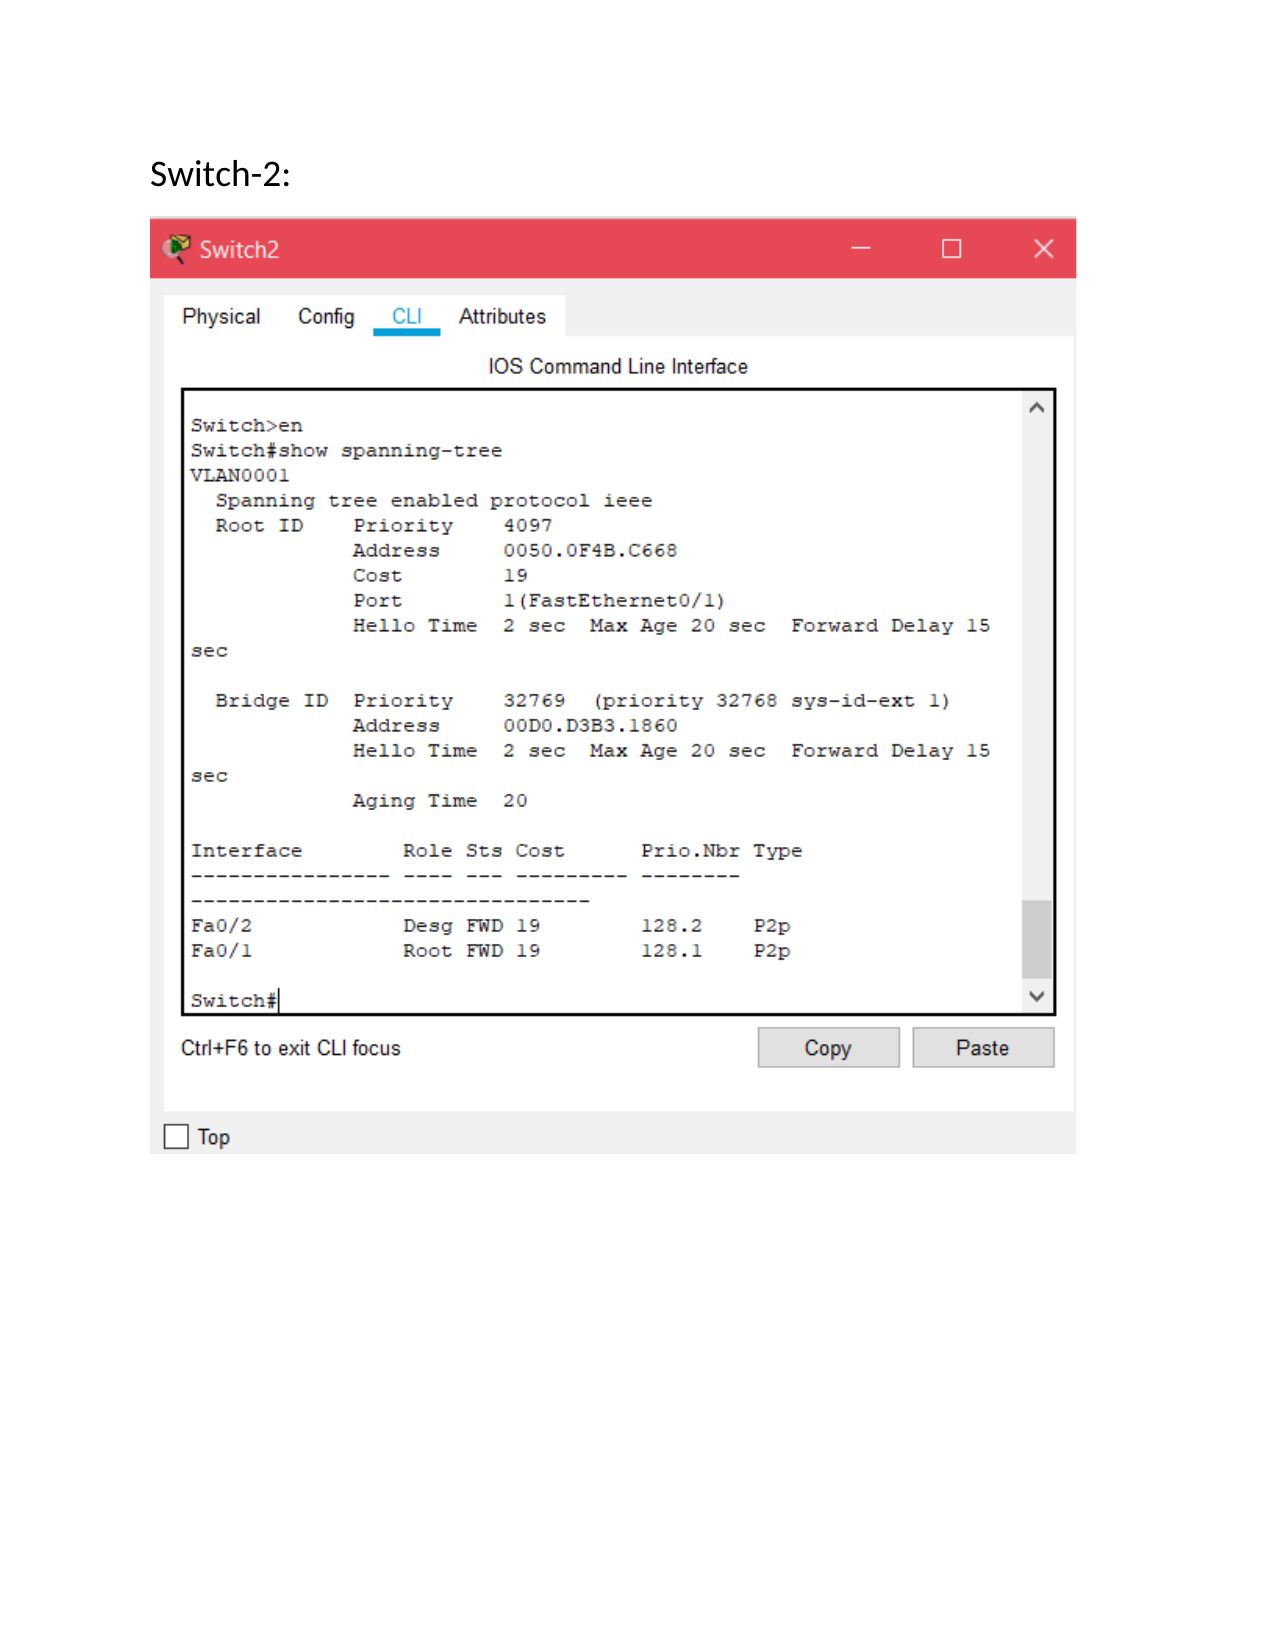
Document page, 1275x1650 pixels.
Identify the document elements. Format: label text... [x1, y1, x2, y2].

picture [150, 216, 1077, 1154]
text Switch-2: [150, 150, 1125, 196]
